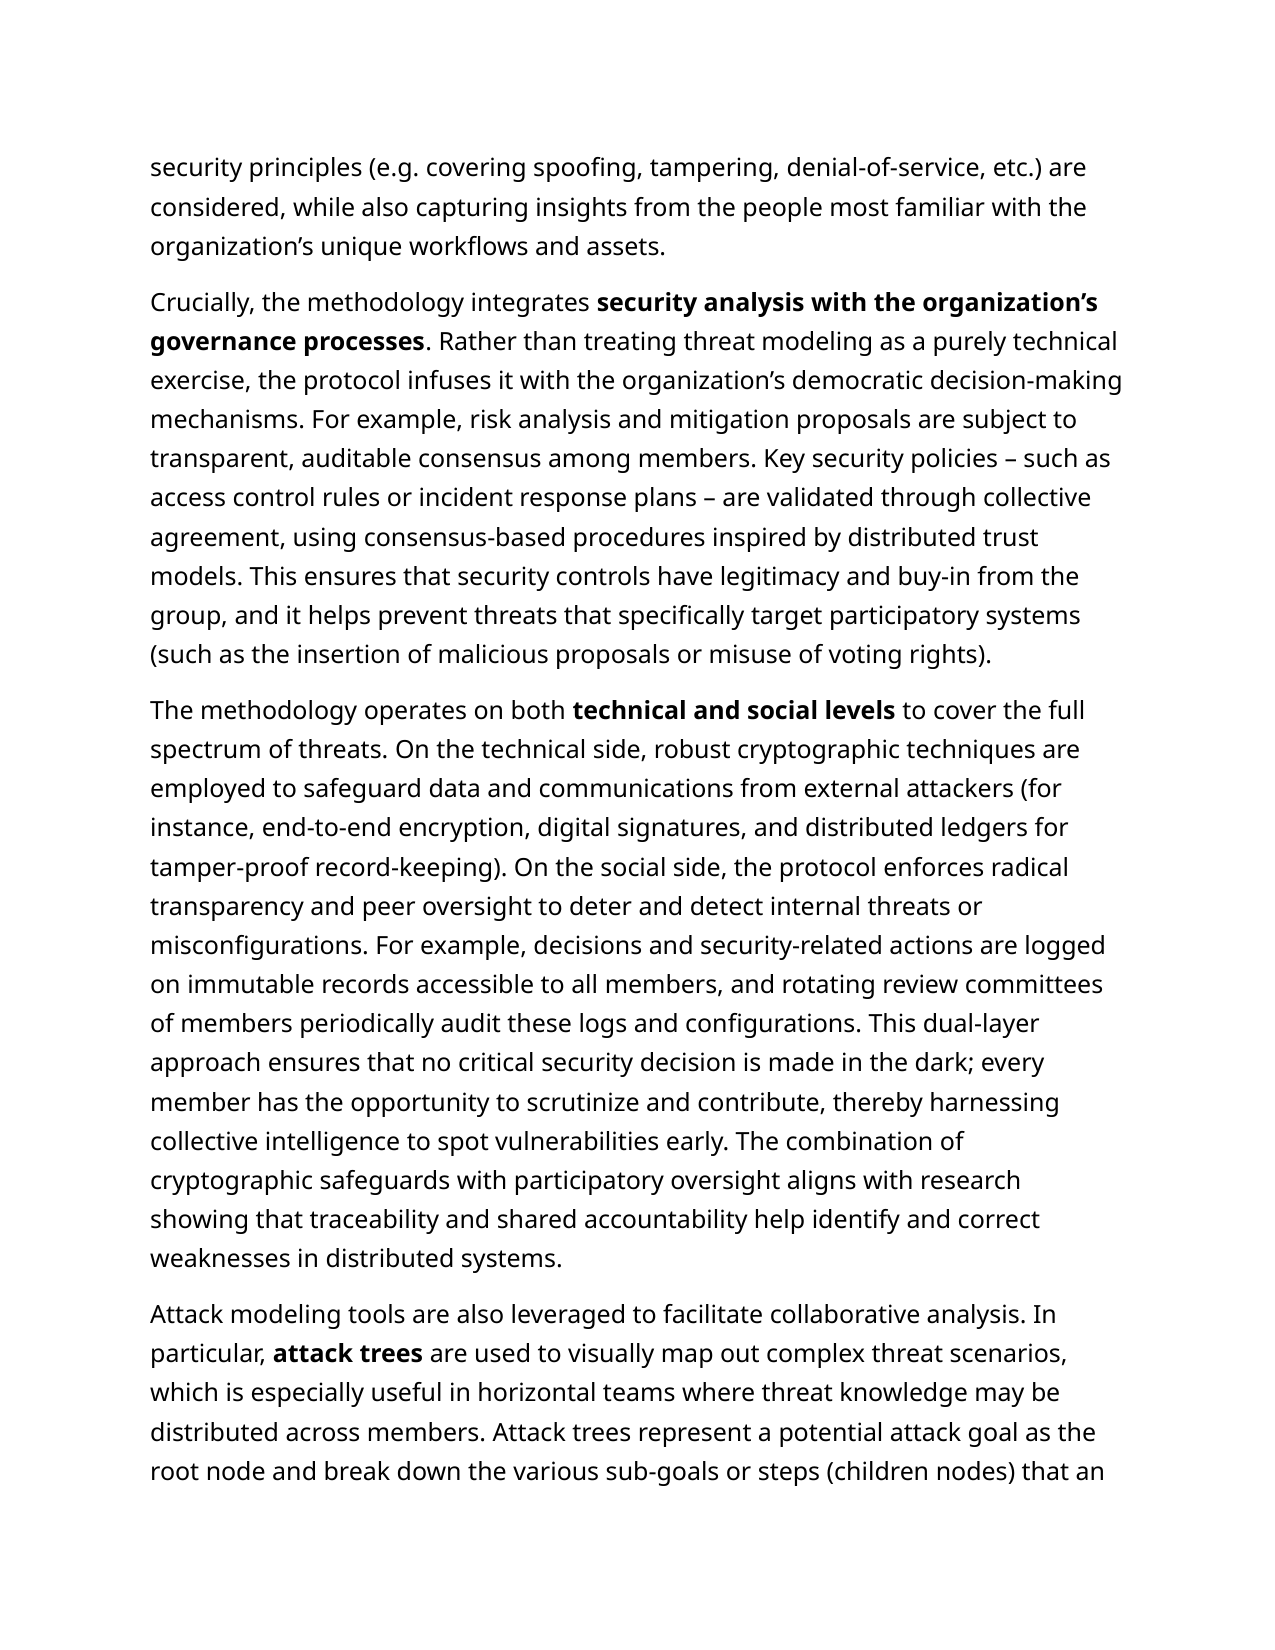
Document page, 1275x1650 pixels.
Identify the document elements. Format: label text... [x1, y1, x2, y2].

text Crucially, the methodology integrates security analysis with the organization’s governance processes. Rather than treating threat modeling as a purely technical exercise, the protocol infuses it with the organization’s democratic decision-making mechanisms. For example, risk analysis and mitigation proposals are subject to transparent, auditable consensus among members. Key security policies – such as access control rules or incident response plans – are validated through collective agreement, using consensus-based procedures inspired by distributed trust models. This ensures that security controls have legitimacy and buy-in from the group, and it helps prevent threats that specifically target participatory systems (such as the insertion of malicious proposals or misuse of voting rights). [150, 284, 1125, 671]
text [150, 150, 1125, 262]
text The methodology operates on both technical and social levels to cover the full spectrum of threats. On the technical side, robust cryptographic techniques are employed to safeguard data and communications from external attackers (for instance, end-to-end encryption, digital signatures, and distributed ledgers for tamper-proof record-keeping). On the social side, the protocol enforces radical transparency and peer oversight to deter and detect internal threats or misconfigurations. For example, decisions and security-related actions are logged on immutable records accessible to all members, and rotating review committees of members periodically audit these logs and configurations. This dual-layer approach ensures that no critical security decision is made in the dark; every member has the opportunity to scrutinize and contribute, thereby harnessing collective intelligence to spot vulnerabilities early. The combination of cryptographic safeguards with participatory oversight aligns with research showing that traceability and shared accountability help identify and correct weaknesses in distributed systems. [150, 692, 1125, 1275]
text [150, 1297, 1125, 1487]
